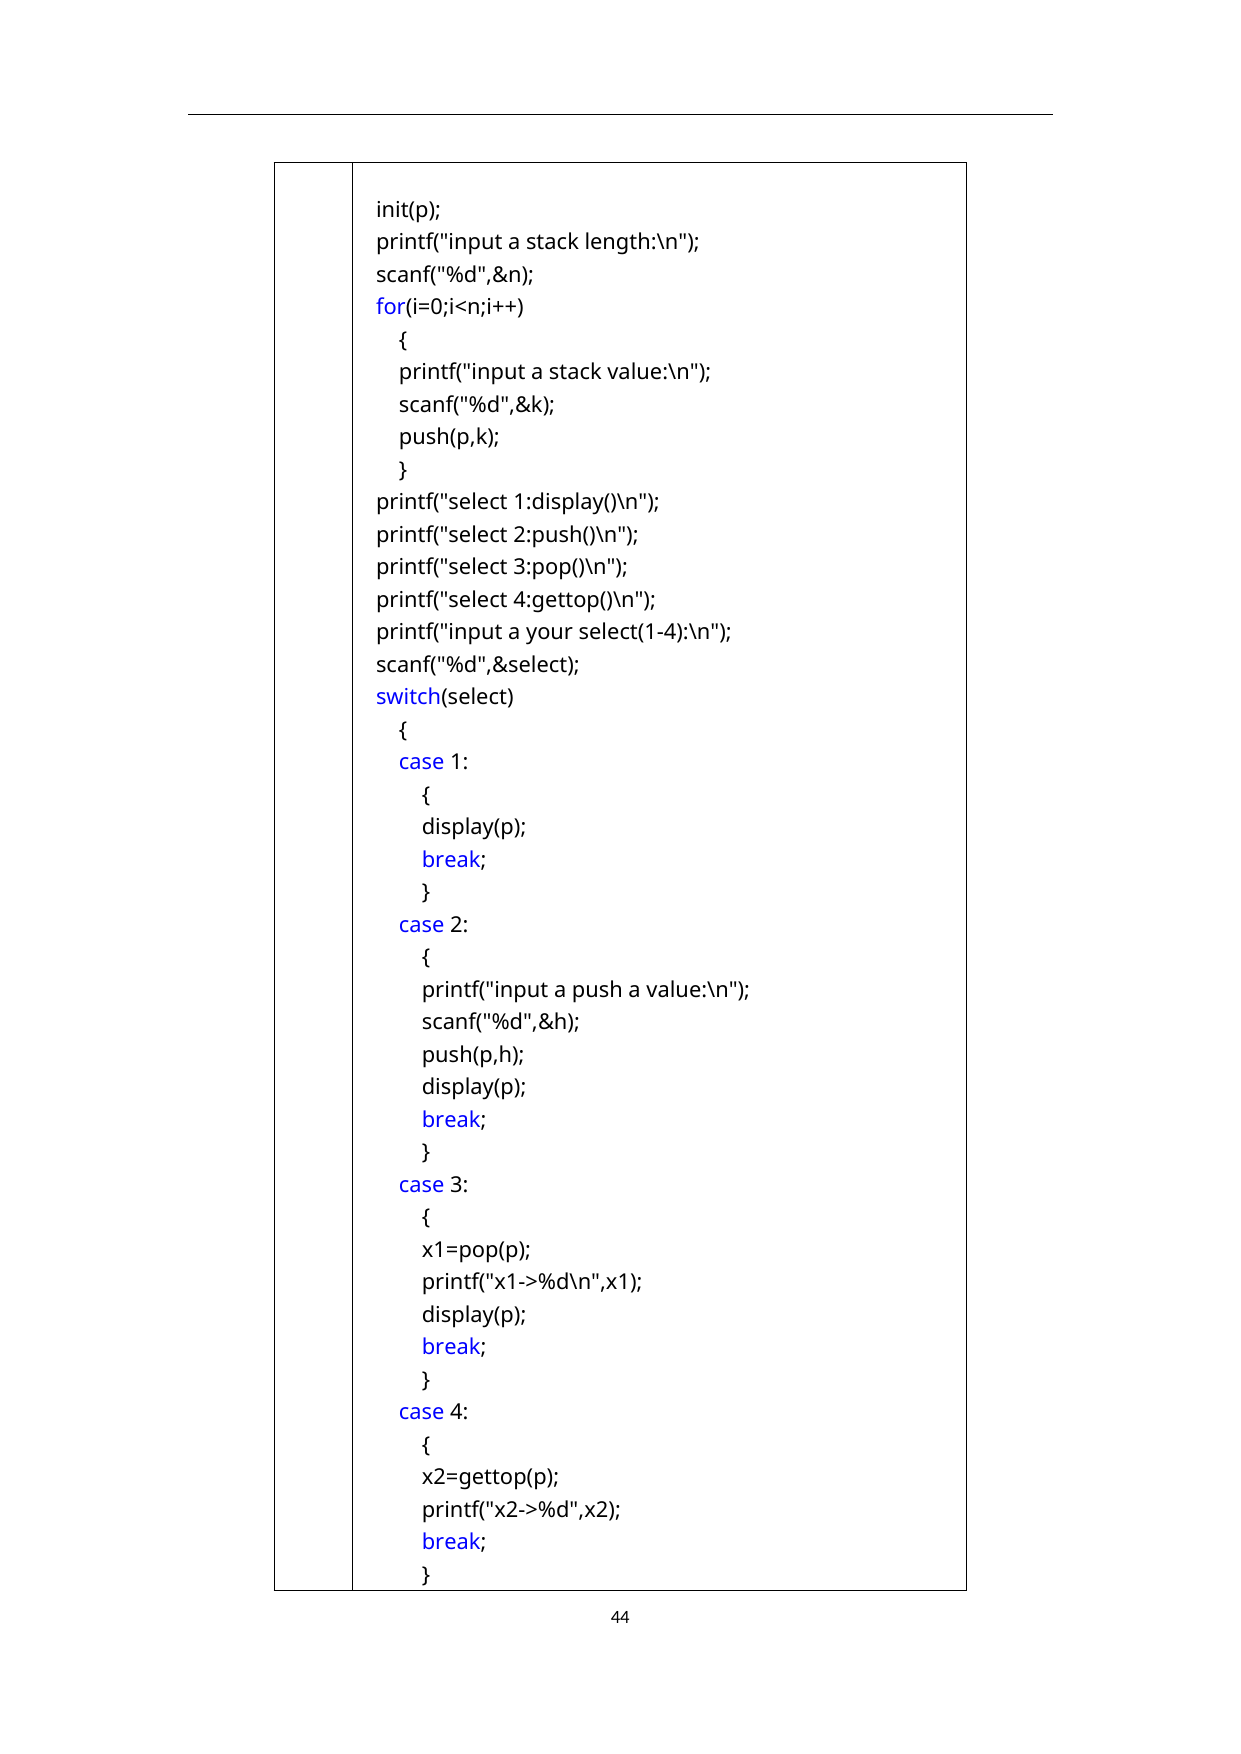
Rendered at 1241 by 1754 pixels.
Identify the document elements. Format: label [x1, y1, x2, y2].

table_cell [275, 163, 352, 1590]
table_cell [353, 163, 966, 1590]
